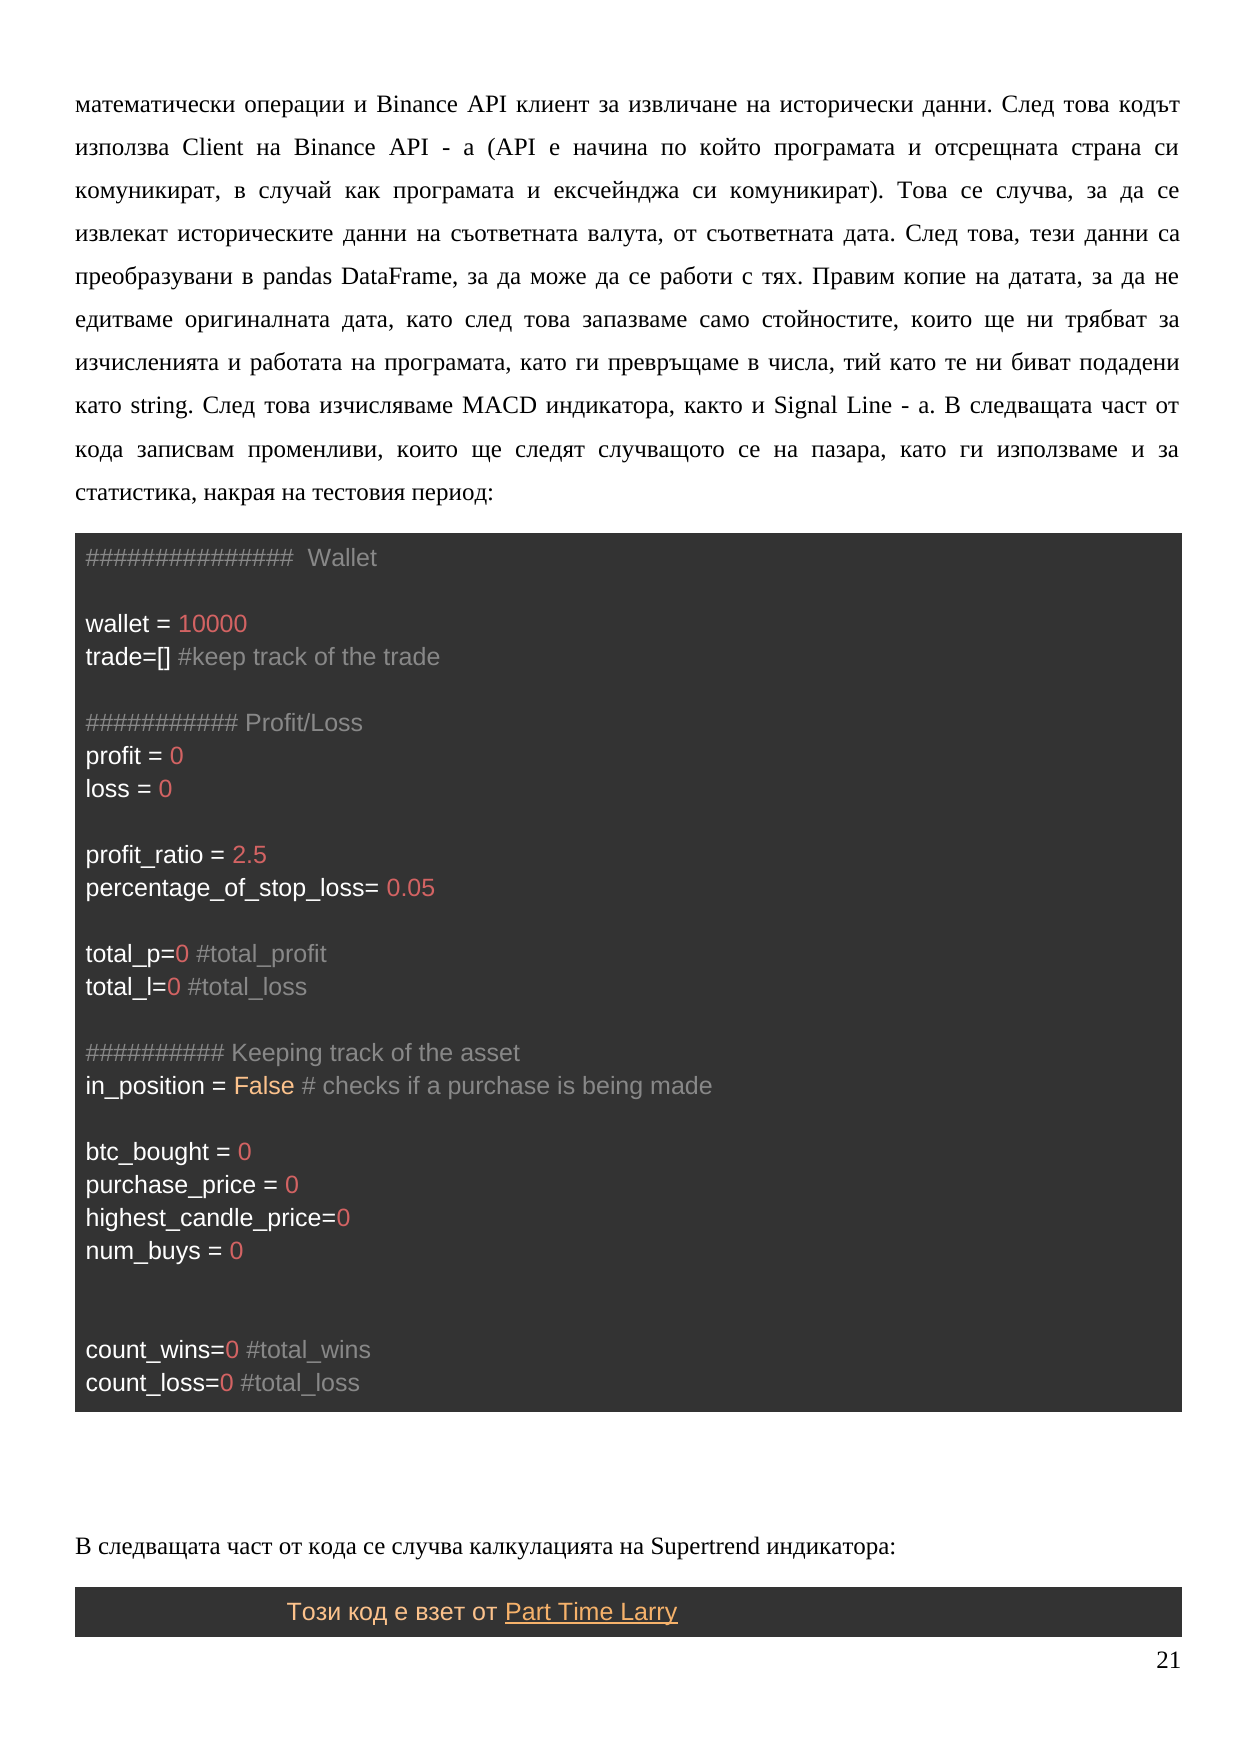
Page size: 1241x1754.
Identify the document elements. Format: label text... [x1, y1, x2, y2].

table_header ############### Wallet wallet = 10000 trade=[] #keep track of the trade ########### Profit/Loss profit = 0 loss = 0 profit_ratio = 2.5 percentage_of_stop_loss= 0.05 total_p=0 #total_profit total_l=0 #total_loss ########## Keeping track of the asset in_position = False # checks if a purchase is being made btc_bought = 0 purchase_price = 0 highest_candle_price=0 num_buys = 0 count_wins=0 #total_wins count_loss=0 #total_loss [75, 533, 1182, 1412]
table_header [75, 1587, 1182, 1637]
text В следващата част от кода се случва калкулацията на Supertrend индикатора: [75, 1531, 1181, 1560]
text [75, 89, 1181, 506]
